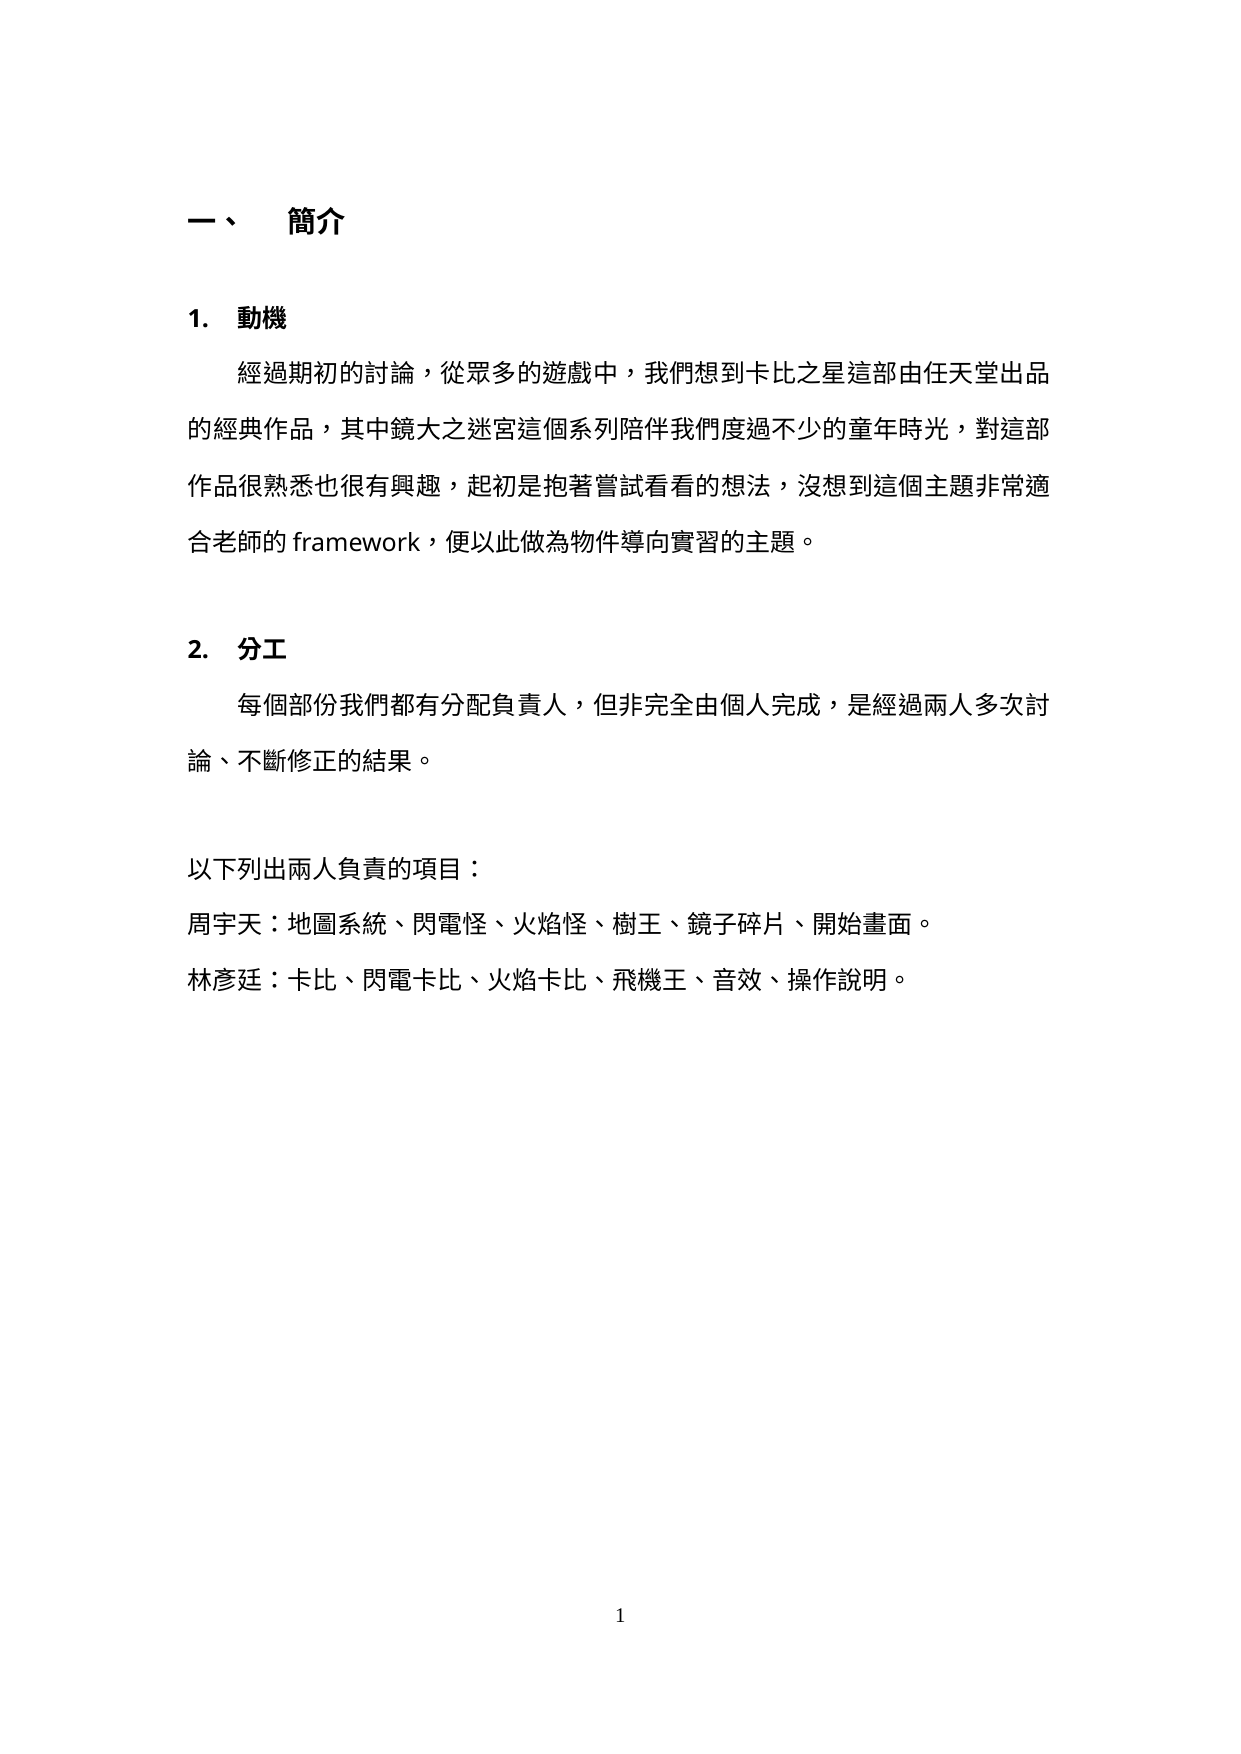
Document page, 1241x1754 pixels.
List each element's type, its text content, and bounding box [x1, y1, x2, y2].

text 以下列出兩人負責的項目： [187, 849, 1053, 886]
subtitle 簡介 [187, 182, 1053, 257]
text 經過期初的討論，從眾多的遊戲中，我們想到卡比之星這部由任天堂出品的經典作品，其中鏡大之迷宮這個系列陪伴我們度過不少的童年時光，對這部作品很熟悉也很有興趣，起初是抱著嘗試看看的想法，沒想到這個主題非常適合老師的framework，便以此做為物件導向實習的主題。 [187, 353, 1053, 559]
subtitle 分工 [187, 629, 1053, 667]
text 周宇天：地圖系統、閃電怪、火焰怪、樹王、鏡子碎片、開始畫面。 [187, 904, 1053, 942]
text 每個部份我們都有分配負責人，但非完全由個人完成，是經過兩人多次討論、不斷修正的結果。 [187, 685, 1053, 779]
text 林彥廷：卡比、閃電卡比、火焰卡比、飛機王、音效、操作說明。 [187, 960, 1053, 997]
subtitle 動機 [187, 297, 1053, 335]
